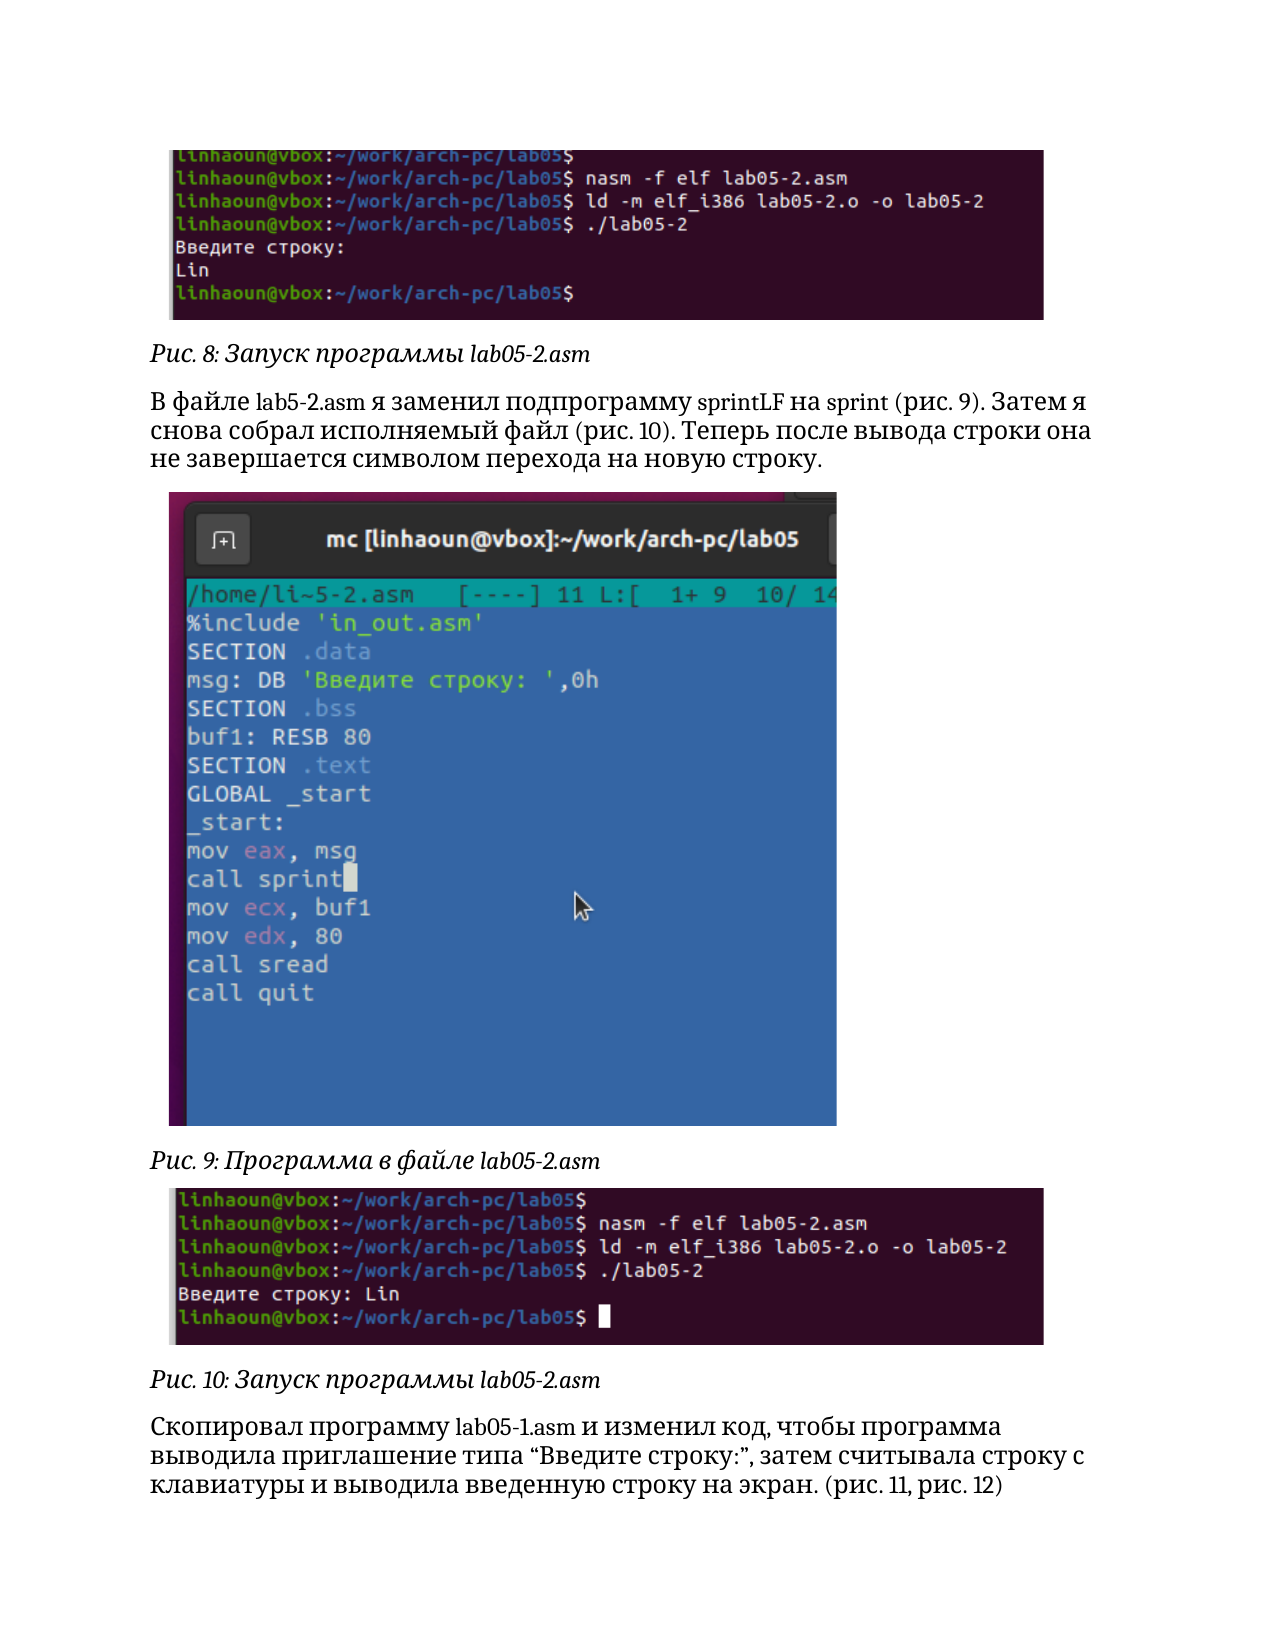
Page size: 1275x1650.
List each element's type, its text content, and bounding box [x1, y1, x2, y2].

picture [168, 150, 1044, 320]
text Рис. 8: Запуск программы lab05-2.asm [150, 340, 1125, 369]
text Рис. 10: Запуск программы lab05-2.asm [150, 1366, 1125, 1394]
text В файле lab5-2.asm я заменил подпрограмму sprintLF на sprint (рис. 9). Затем я снова собрал исполняемый файл (рис. 10). Теперь после вывода строки она не завершается символом перехода на новую строку. [150, 388, 1125, 474]
text Рис. 9: Программа в файле lab05-2.asm [150, 1147, 1125, 1176]
picture [168, 492, 837, 1126]
text Скопировал программу lab05-1.asm и изменил код, чтобы программа выводила приглашение типа “Введите строку:”, затем считывала строку с клавиатуры и выводила введенную строку на экран. (рис. 11, рис. 12) [150, 1413, 1125, 1499]
picture [168, 1188, 1044, 1345]
